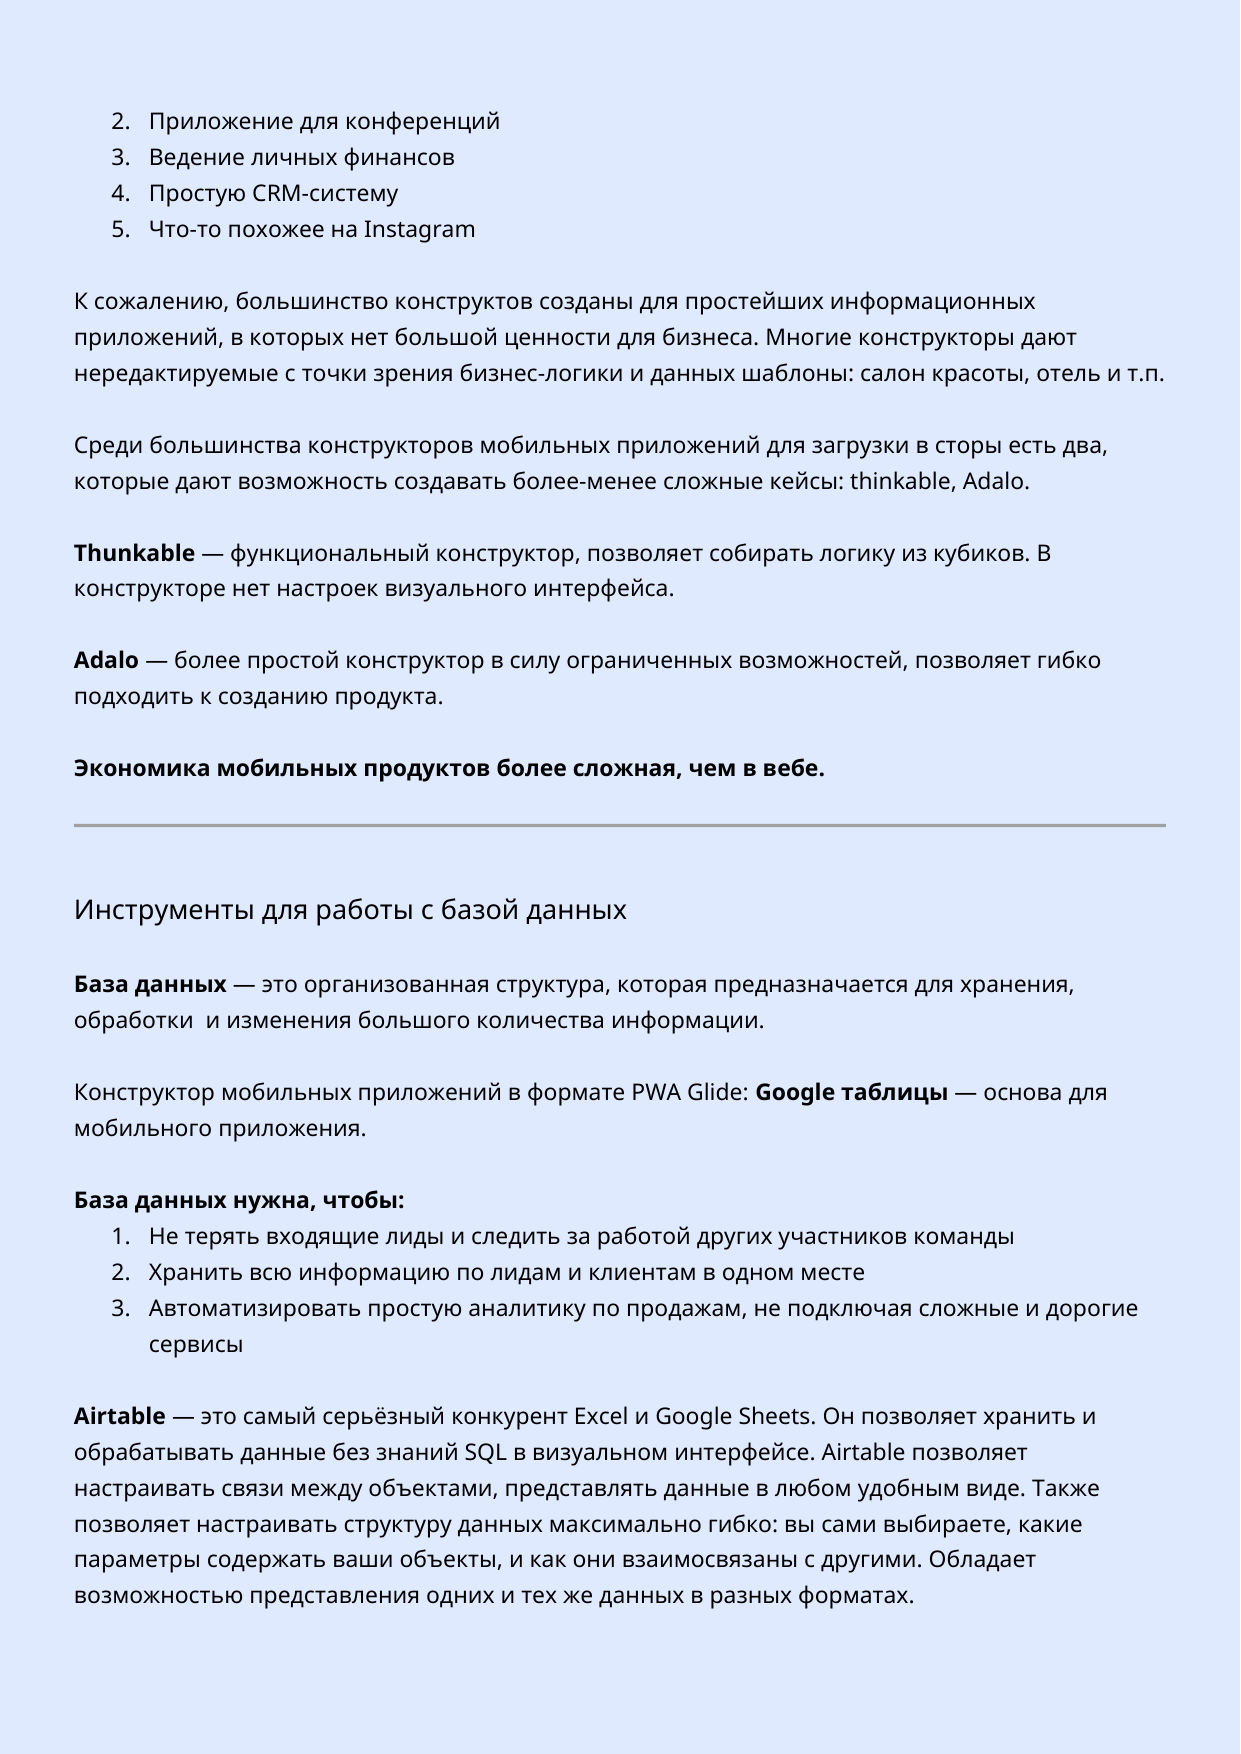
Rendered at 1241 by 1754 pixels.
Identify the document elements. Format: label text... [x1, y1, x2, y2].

text Thunkable — функциональный конструктор, позволяет собирать логику из кубиков. В конструкторе нет настроек визуального интерфейса. [74, 536, 1166, 604]
text К сожалению, большинство конструктов созданы для простейших информационных приложений, в которых нет большой ценности для бизнеса. Многие конструкторы дают нередактируемые с точки зрения бизнес-логики и данных шаблоны: салон красоты, отель и т.п. [74, 285, 1166, 388]
text Adalo — более простой конструктор в силу ограниченных возможностей, позволяет гибко подходить к созданию продукта. [74, 644, 1166, 711]
list Хранить всю информацию по лидам и клиентам в одном месте [111, 1256, 1166, 1287]
text Экономика мобильных продуктов более сложная, чем в вебе. [74, 752, 1166, 783]
subtitle Инструменты для работы с базой данных [74, 890, 1166, 927]
text Airtable — это самый серьёзный конкурент Excel и Google Sheets. Он позволяет хранить и обрабатывать данные без знаний SQL в визуальном интерфейсе. Airtable позволяет настраивать связи между объектами, представлять данные в любом удобным виде. Также позволяет настраивать структуру данных максимально гибко: вы сами выбираете, какие параметры содержать ваши объекты, и как они взаимосвязаны с другими. Обладает возможностью представления одних и тех же данных в разных форматах. [74, 1400, 1166, 1611]
text База данных — это организованная структура, которая предназначается для хранения, обработки и изменения большого количества информации. [74, 968, 1166, 1036]
list Автоматизировать простую аналитику по продажам, не подключая сложные и дорогие сервисы [111, 1292, 1166, 1359]
text База данных нужна, чтобы: [74, 1184, 1166, 1215]
list Что-то похожее на Instagram [111, 213, 1166, 244]
list Приложение для конференций [111, 105, 1166, 136]
list Не терять входящие лиды и следить за работой других участников команды [111, 1220, 1166, 1251]
list Ведение личных финансов [111, 141, 1166, 172]
text Среди большинства конструкторов мобильных приложений для загрузки в сторы есть два, которые дают возможность создавать более-менее сложные кейсы: thinkable, Adalo. [74, 429, 1166, 496]
list Простую CRM-систему [111, 177, 1166, 208]
text Конструктор мобильных приложений в формате PWA Glide: Google таблицы — основа для мобильного приложения. [74, 1076, 1166, 1143]
